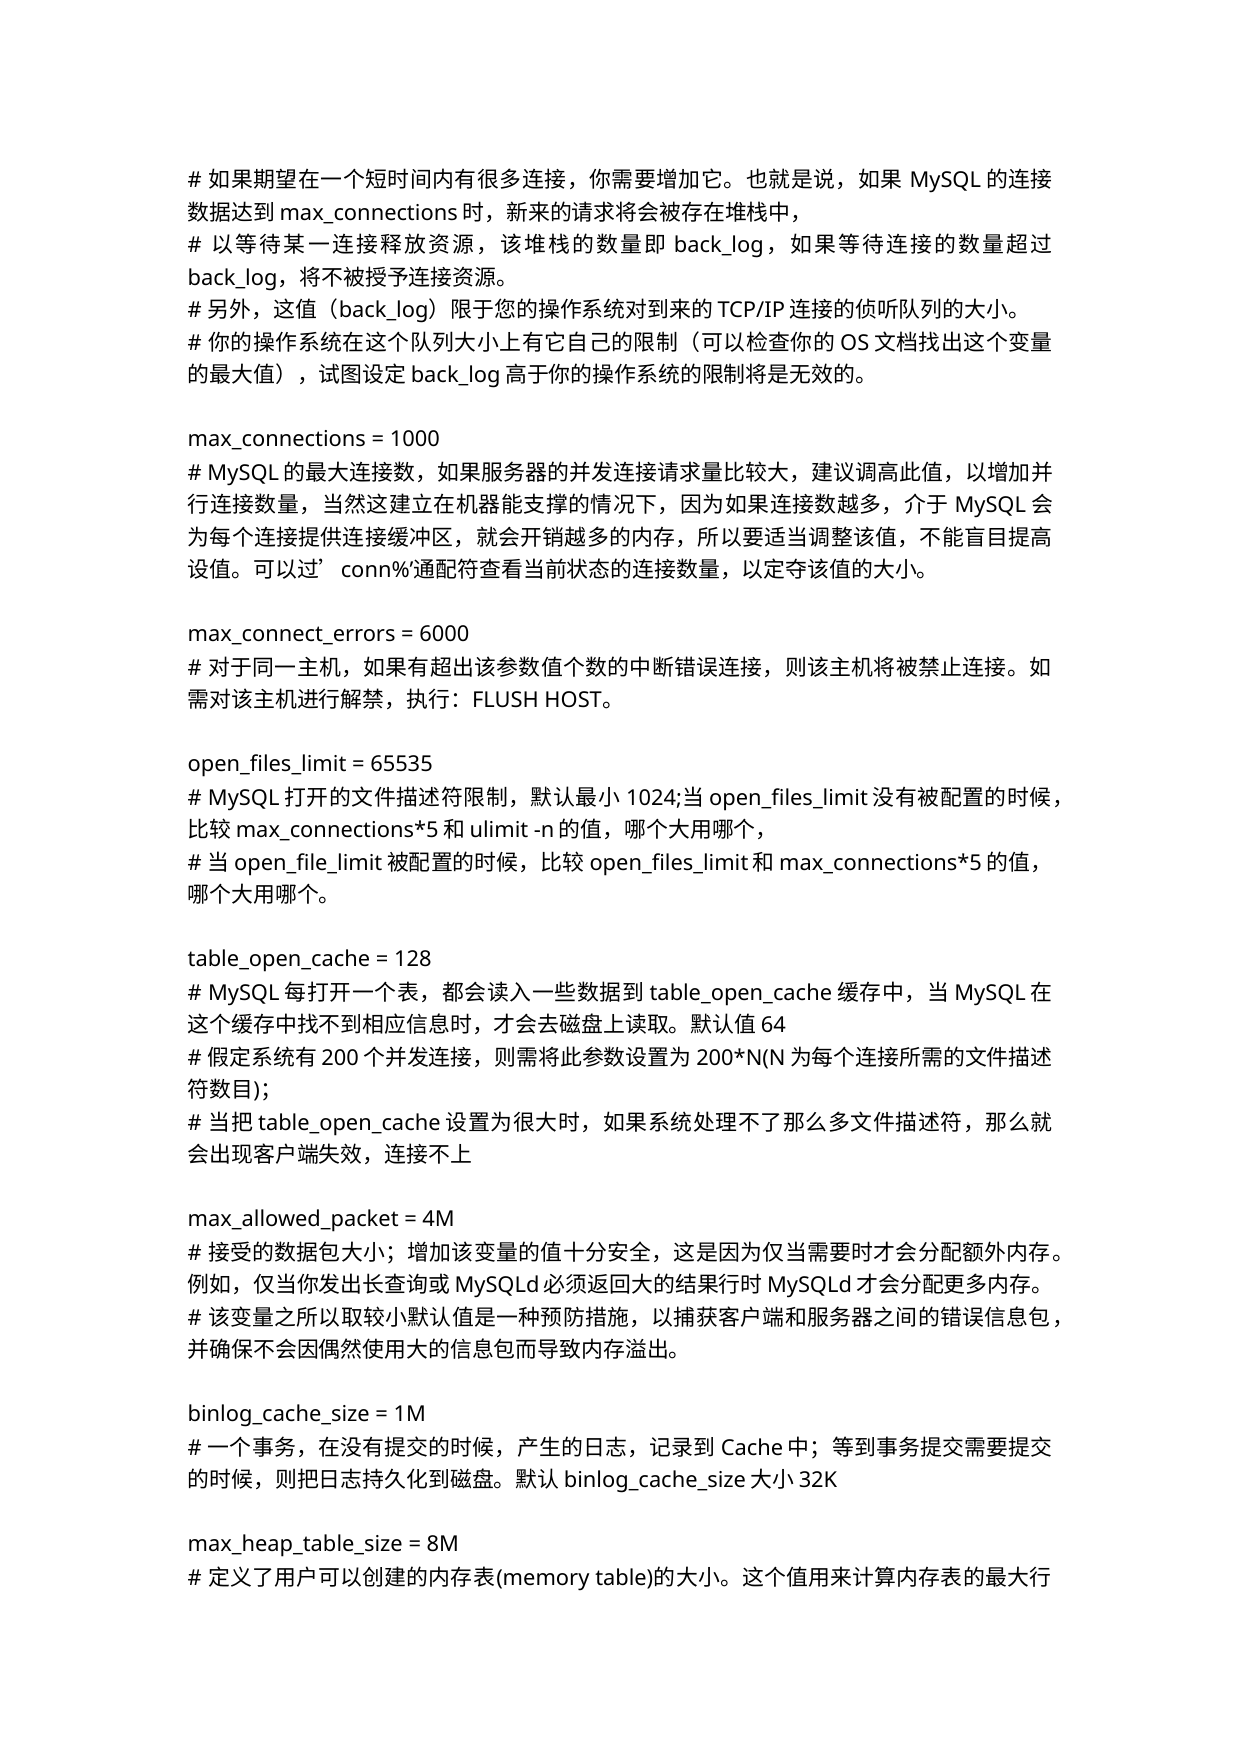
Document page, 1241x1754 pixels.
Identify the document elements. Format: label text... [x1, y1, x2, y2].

text max_allowed_packet = 4M [187, 1202, 1053, 1234]
text max_connect_errors = 6000 [187, 617, 1053, 649]
text # 接受的数据包大小；增加该变量的值十分安全，这是因为仅当需要时才会分配额外内存。例如，仅当你发出长查询或MySQLd必须返回大的结果行时MySQLd才会分配更多内存。 [187, 1234, 1053, 1299]
text # MySQL每打开一个表，都会读入一些数据到table_open_cache缓存中，当MySQL在这个缓存中找不到相应信息时，才会去磁盘上读取。默认值64 [187, 974, 1053, 1039]
text max_connections = 1000 [187, 422, 1053, 454]
text # 对于同一主机，如果有超出该参数值个数的中断错误连接，则该主机将被禁止连接。如需对该主机进行解禁，执行：FLUSH HOST。 [187, 649, 1053, 714]
text table_open_cache = 128 [187, 942, 1053, 974]
text # MySQL的最大连接数，如果服务器的并发连接请求量比较大，建议调高此值，以增加并行连接数量，当然这建立在机器能支撑的情况下，因为如果连接数越多，介于MySQL会为每个连接提供连接缓冲区，就会开销越多的内存，所以要适当调整该值，不能盲目提高设值。可以过’conn%’通配符查看当前状态的连接数量，以定夺该值的大小。 [187, 454, 1053, 584]
text # 一个事务，在没有提交的时候，产生的日志，记录到Cache中；等到事务提交需要提交的时候，则把日志持久化到磁盘。默认binlog_cache_size大小32K [187, 1429, 1053, 1494]
text # 当open_file_limit被配置的时候，比较open_files_limit和max_connections*5的值，哪个大用哪个。 [187, 844, 1053, 909]
text # 如果期望在一个短时间内有很多连接，你需要增加它。也就是说，如果MySQL的连接数据达到max_connections时，新来的请求将会被存在堆栈中， [187, 162, 1053, 227]
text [187, 1559, 1053, 1592]
text open_files_limit = 65535 [187, 747, 1053, 779]
text # 假定系统有200个并发连接，则需将此参数设置为200*N(N为每个连接所需的文件描述符数目)； [187, 1039, 1053, 1104]
text # 另外，这值（back_log）限于您的操作系统对到来的TCP/IP连接的侦听队列的大小。 [187, 292, 1053, 324]
text # 你的操作系统在这个队列大小上有它自己的限制（可以检查你的OS文档找出这个变量的最大值），试图设定back_log高于你的操作系统的限制将是无效的。 [187, 324, 1053, 389]
text max_heap_table_size = 8M [187, 1527, 1053, 1559]
text # 以等待某一连接释放资源，该堆栈的数量即back_log，如果等待连接的数量超过back_log，将不被授予连接资源。 [187, 227, 1053, 292]
text # 该变量之所以取较小默认值是一种预防措施，以捕获客户端和服务器之间的错误信息包，并确保不会因偶然使用大的信息包而导致内存溢出。 [187, 1299, 1053, 1364]
text binlog_cache_size = 1M [187, 1397, 1053, 1429]
text # 当把table_open_cache设置为很大时，如果系统处理不了那么多文件描述符，那么就会出现客户端失效，连接不上 [187, 1104, 1053, 1169]
text # MySQL打开的文件描述符限制，默认最小1024;当open_files_limit没有被配置的时候，比较max_connections*5和ulimit -n的值，哪个大用哪个， [187, 779, 1053, 844]
